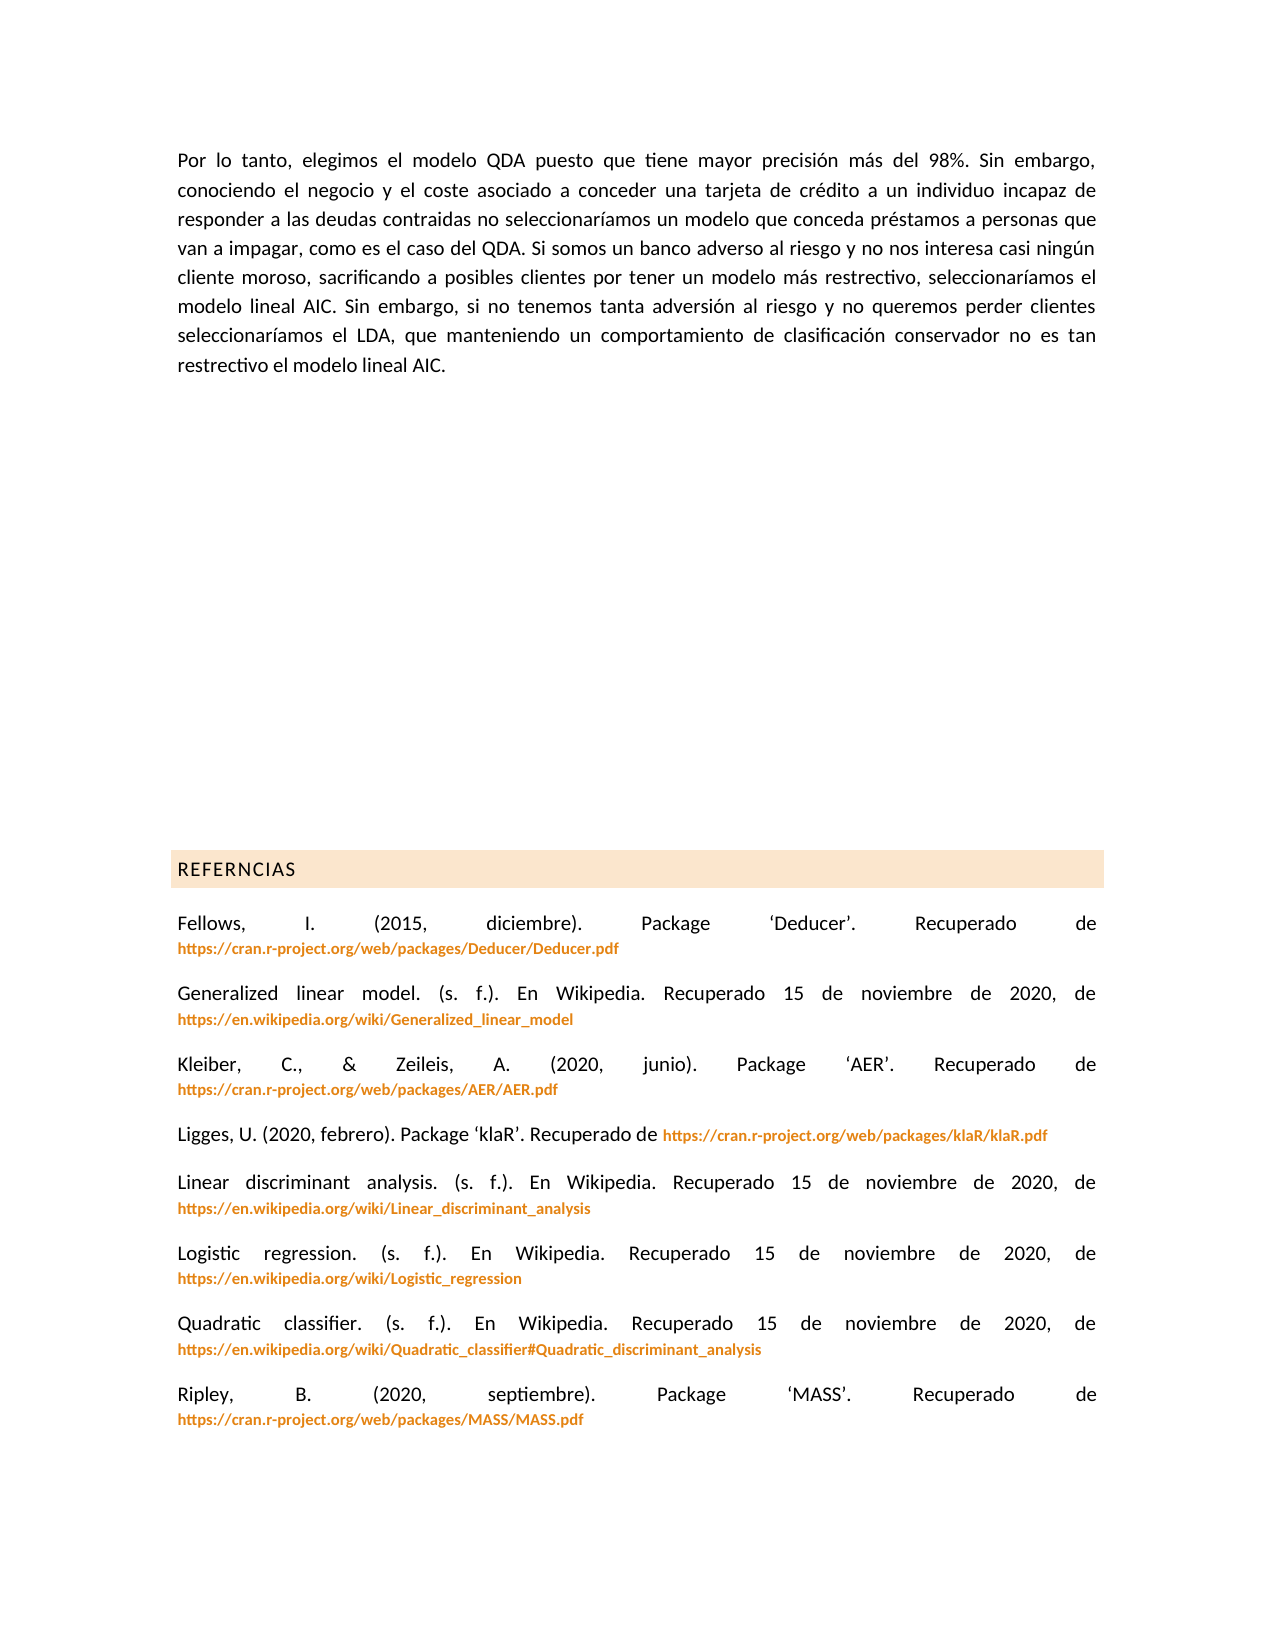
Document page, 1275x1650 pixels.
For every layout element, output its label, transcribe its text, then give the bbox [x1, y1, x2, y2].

text Ligges, U. (2020, febrero). Package ‘klaR’. Recuperado de https://cran.r-project.org/web/packages/klaR/klaR.pdf [177, 1122, 1098, 1147]
text Generalized linear model. (s. f.). En Wikipedia. Recuperado 15 de noviembre de 2020, de https://en.wikipedia.org/wiki/Generalized_linear_model [177, 981, 1098, 1029]
text Por lo tanto, elegimos el modelo QDA puesto que tiene mayor precisión más del 98%. Sin embargo, conociendo el negocio y el coste asociado a conceder una tarjeta de crédito a un individuo incapaz de responder a las deudas contraidas no seleccionaríamos un modelo que conceda préstamos a personas que van a impagar, como es el caso del QDA. Si somos un banco adverso al riesgo y no nos interesa casi ningún cliente moroso, sacrificando a posibles clientes por tener un modelo más restrectivo, seleccionaríamos el modelo lineal AIC. Sin embargo, si no tenemos tanta adversión al riesgo y no queremos perder clientes seleccionaríamos el LDA, que manteniendo un comportamiento de clasificación conservador no es tan restrectivo el modelo lineal AIC. [177, 148, 1098, 377]
text Linear discriminant analysis. (s. f.). En Wikipedia. Recuperado 15 de noviembre de 2020, de https://en.wikipedia.org/wiki/Linear_discriminant_analysis [177, 1169, 1098, 1218]
text Logistic regression. (s. f.). En Wikipedia. Recuperado 15 de noviembre de 2020, de https://en.wikipedia.org/wiki/Logistic_regression [177, 1240, 1098, 1289]
subtitle REFERNCIAS [177, 856, 1098, 881]
text Quadratic classifier. (s. f.). En Wikipedia. Recuperado 15 de noviembre de 2020, de https://en.wikipedia.org/wiki/Quadratic_classifier#Quadratic_discriminant_analysis [177, 1311, 1098, 1359]
text Ripley, B. (2020, septiembre). Package ‘MASS’. Recuperado de https://cran.r-project.org/web/packages/MASS/MASS.pdf [177, 1381, 1098, 1430]
text Fellows, I. (2015, diciembre). Package ‘Deducer’. Recuperado de https://cran.r-project.org/web/packages/Deducer/Deducer.pdf [177, 910, 1098, 959]
text Kleiber, C., & Zeileis, A. (2020, junio). Package ‘AER’. Recuperado de https://cran.r-project.org/web/packages/AER/AER.pdf [177, 1051, 1098, 1100]
